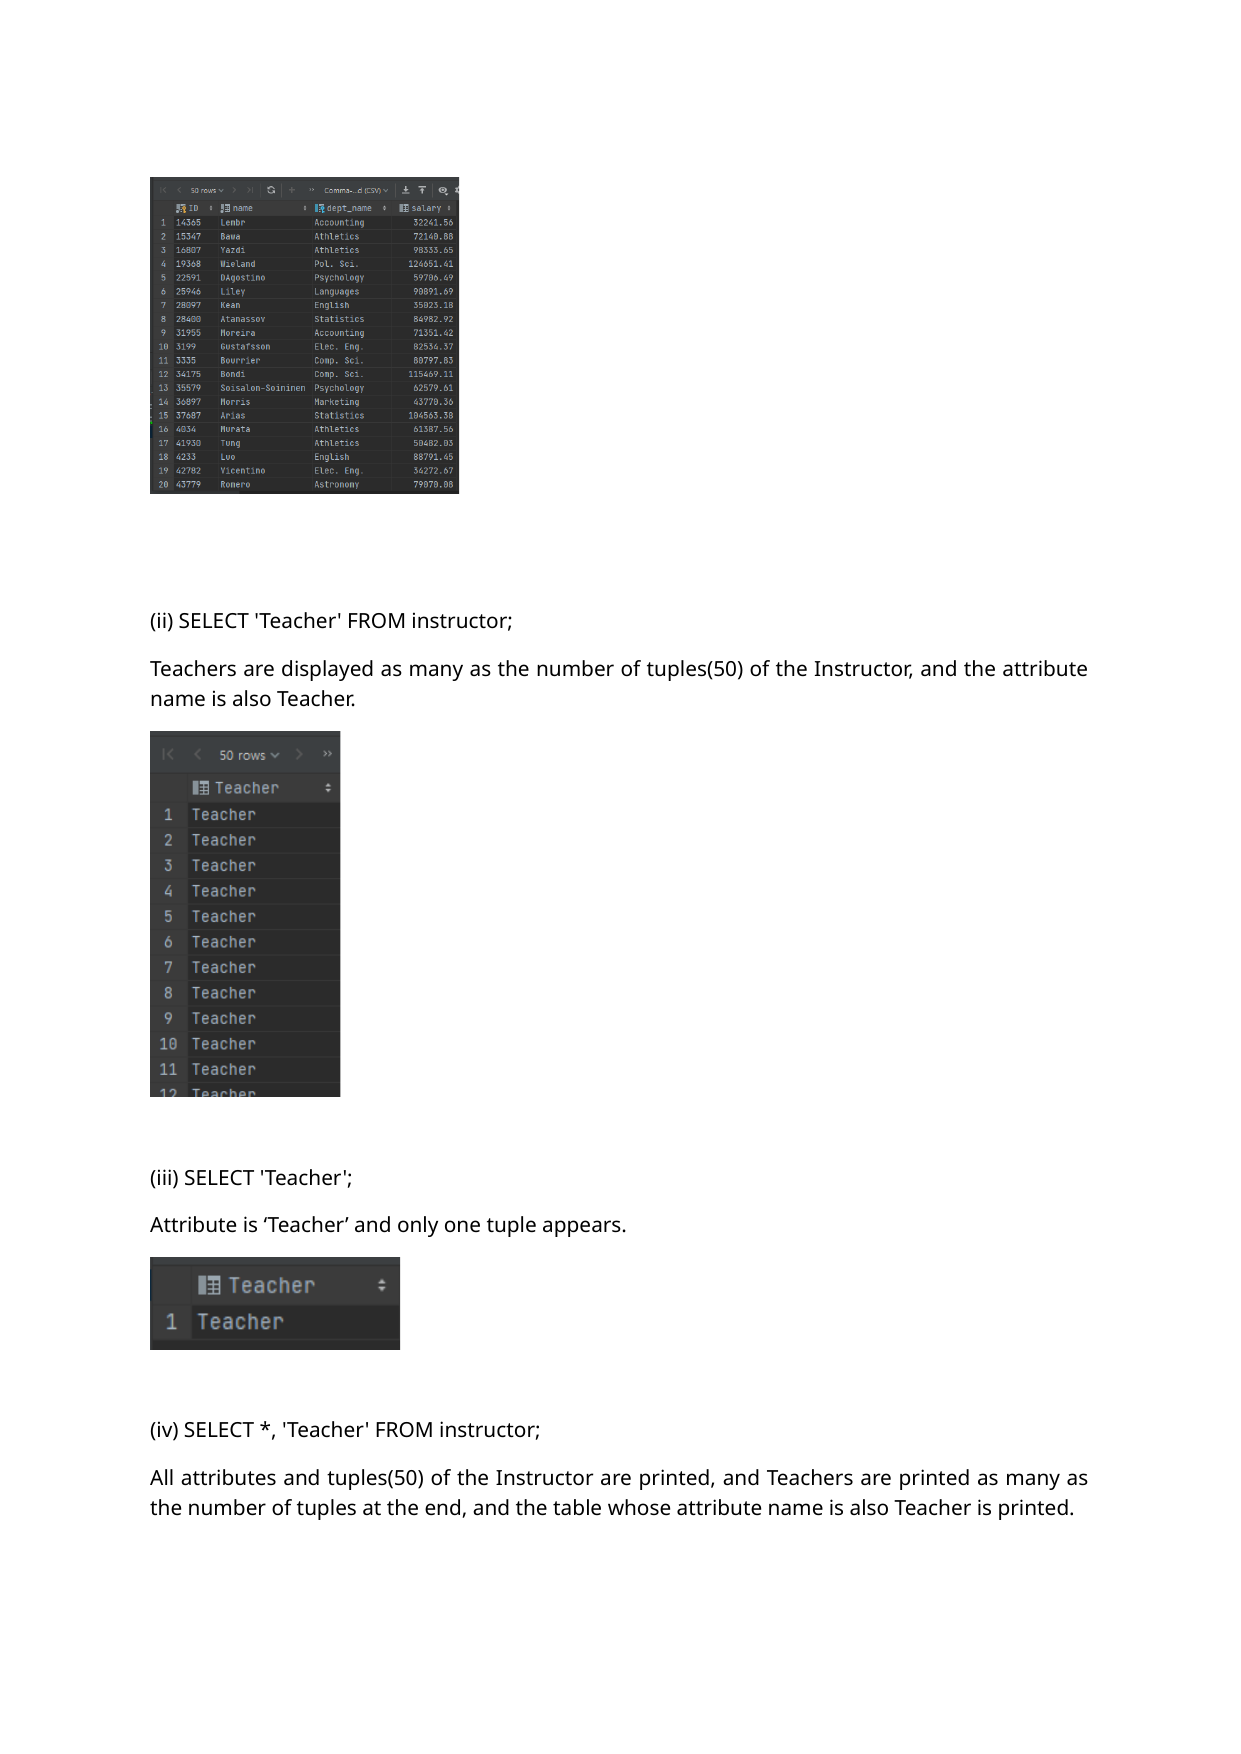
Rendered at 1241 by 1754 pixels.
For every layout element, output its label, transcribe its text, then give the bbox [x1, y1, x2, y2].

text (iv) SELECT *, 'Teacher' FROM instructor; [150, 1416, 1090, 1444]
text Teachers are displayed as many as the number of tuples(50) of the Instructor, and the attribute name is also Teacher. [150, 654, 1090, 713]
text All attributes and tuples(50) of the Instructor are printed, and Teachers are printed as many as the number of tuples at the end, and the table whose attribute name is also Teacher is printed. [150, 1463, 1090, 1522]
text (iii) SELECT 'Teacher'; [150, 1163, 1090, 1191]
text (ii) SELECT 'Teacher' FROM instructor; [150, 607, 1090, 635]
picture [150, 177, 460, 494]
picture [150, 1257, 400, 1350]
picture [150, 731, 341, 1097]
text Attribute is ‘Teacher’ and only one tuple appears. [150, 1210, 1090, 1238]
